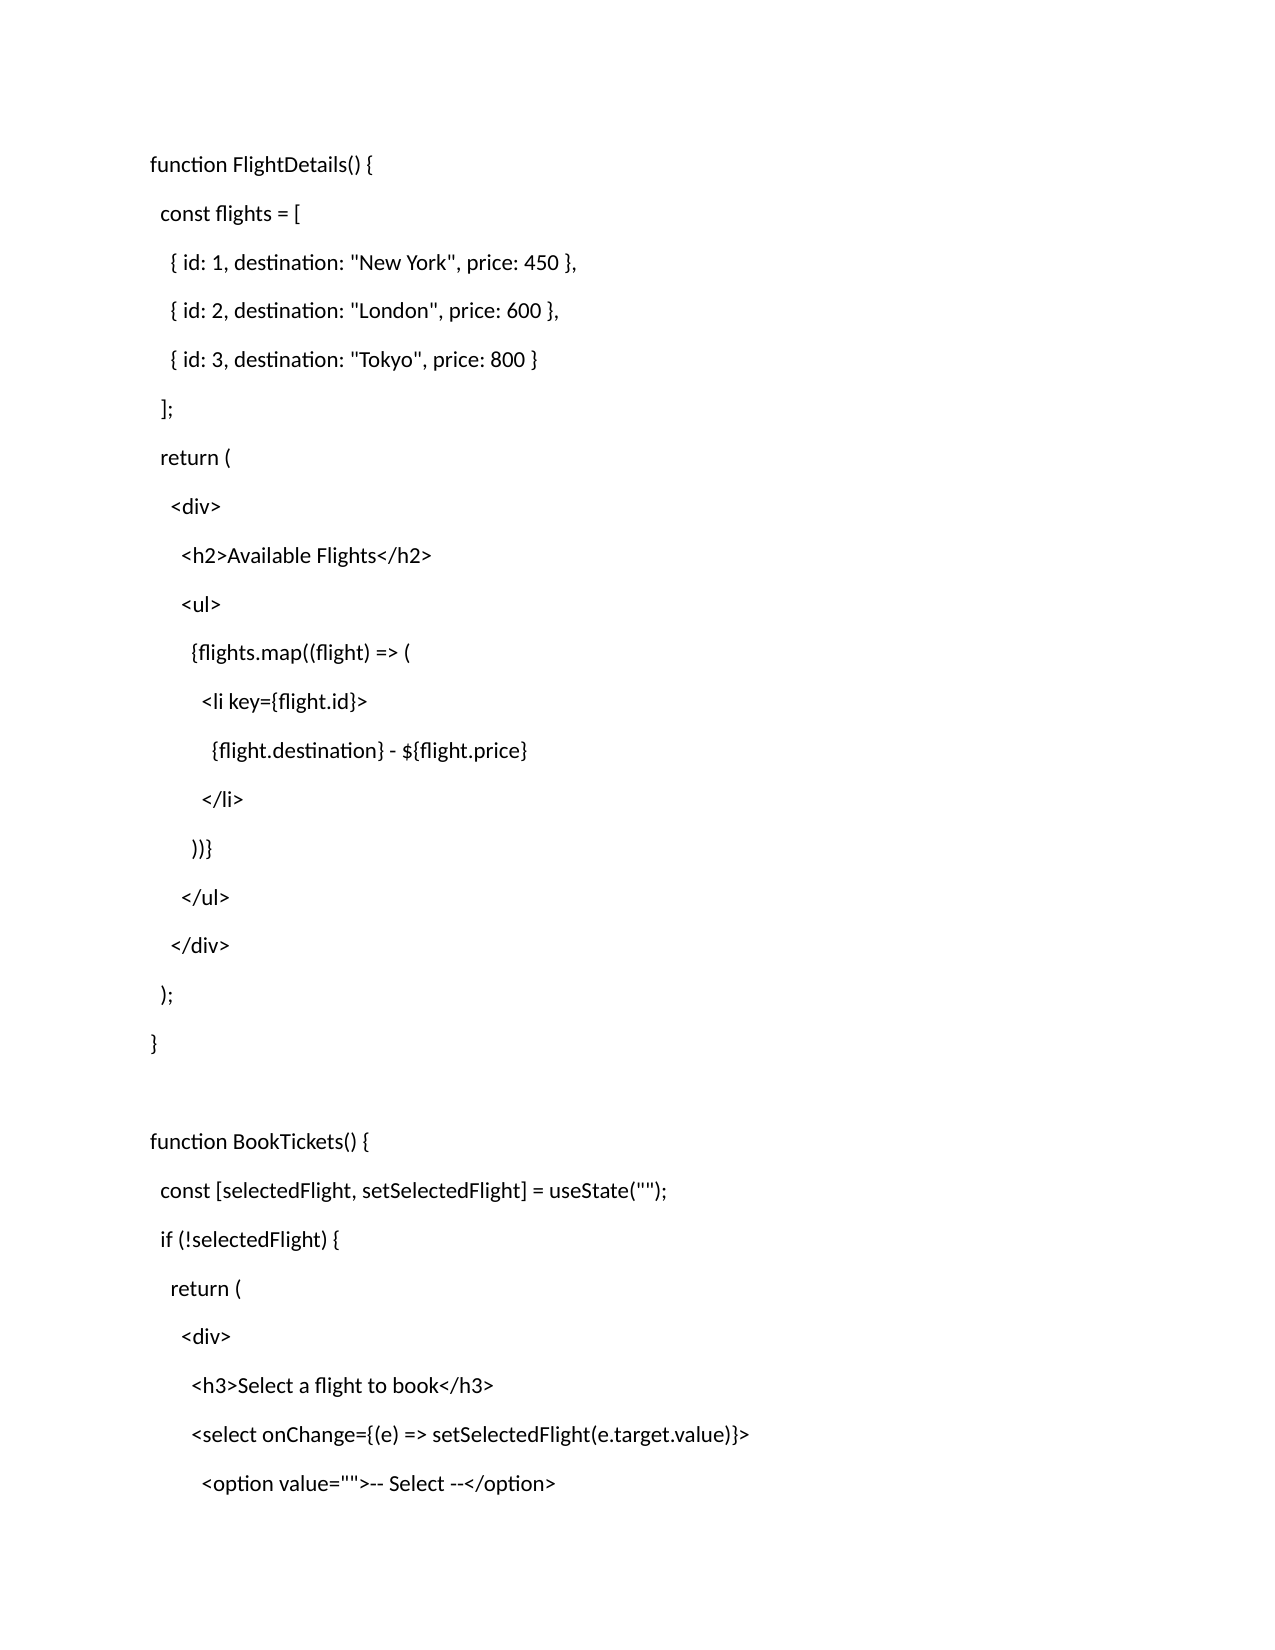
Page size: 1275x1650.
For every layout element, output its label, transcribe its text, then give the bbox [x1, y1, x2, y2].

text return ( [150, 443, 1125, 471]
text </div> [150, 932, 1125, 960]
text const [selectedFlight, setSelectedFlight] = useState(""); [150, 1176, 1125, 1204]
text ))} [150, 834, 1125, 862]
text ); [150, 981, 1125, 1008]
text } [150, 1029, 1125, 1057]
text return ( [150, 1274, 1125, 1302]
text {flights.map((flight) => ( [150, 638, 1125, 667]
text { id: 2, destination: "London", price: 600 }, [150, 297, 1125, 324]
text <div> [150, 492, 1125, 520]
text {flight.destination} - ${flight.price} [150, 736, 1125, 764]
text <h2>Available Flights</h2> [150, 541, 1125, 569]
text <option value="">-- Select --</option> [150, 1469, 1125, 1497]
text <ul> [150, 590, 1125, 618]
text </ul> [150, 883, 1125, 911]
text const flights = [ [150, 199, 1125, 227]
text <select onChange={(e) => setSelectedFlight(e.target.value)}> [150, 1420, 1125, 1448]
text function BookTickets() { [150, 1127, 1125, 1155]
text <h3>Select a flight to book</h3> [150, 1371, 1125, 1399]
text </li> [150, 785, 1125, 813]
text if (!selectedFlight) { [150, 1225, 1125, 1253]
text { id: 3, destination: "Tokyo", price: 800 } [150, 345, 1125, 373]
text { id: 1, destination: "New York", price: 450 }, [150, 248, 1125, 276]
text ]; [150, 394, 1125, 422]
text function FlightDetails() { [150, 150, 1125, 178]
text <li key={flight.id}> [150, 687, 1125, 715]
text <div> [150, 1322, 1125, 1351]
